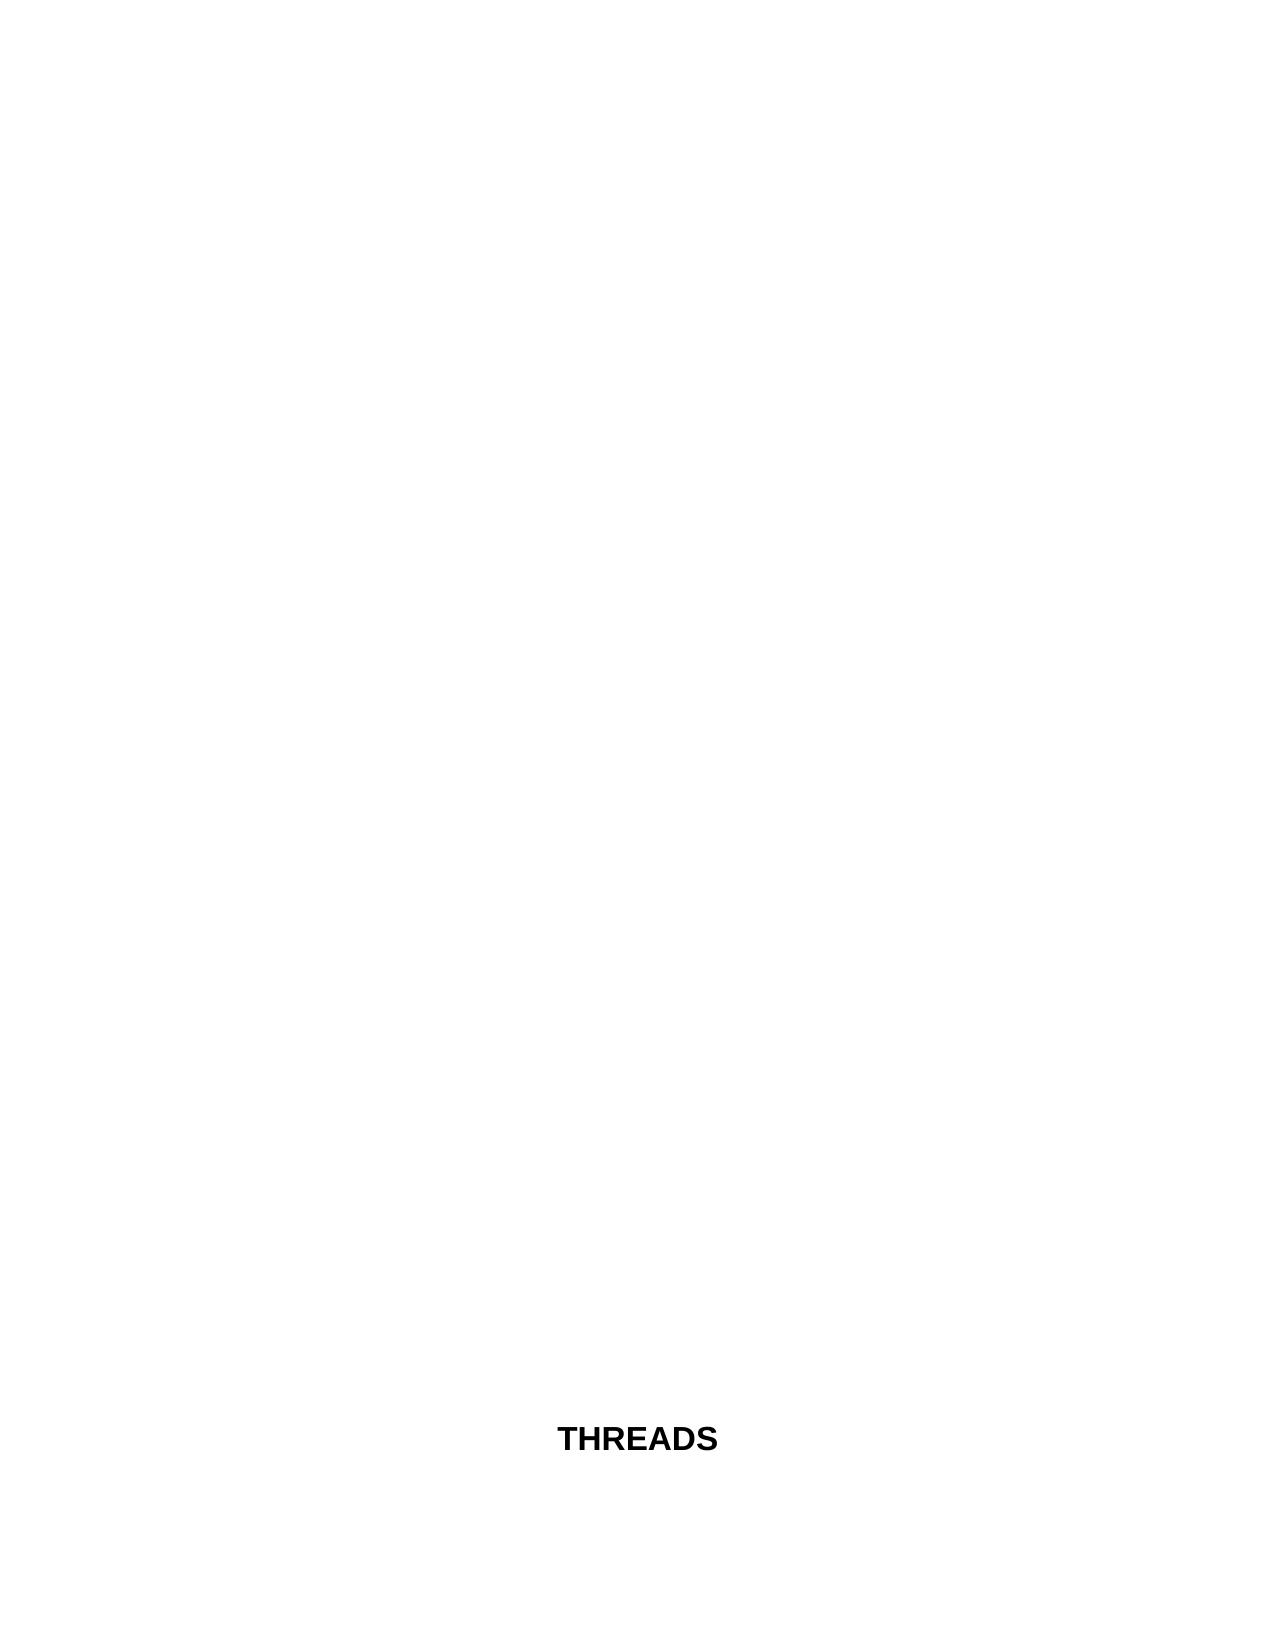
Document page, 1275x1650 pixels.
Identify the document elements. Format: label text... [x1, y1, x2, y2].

text THREADS [150, 1419, 1125, 1457]
